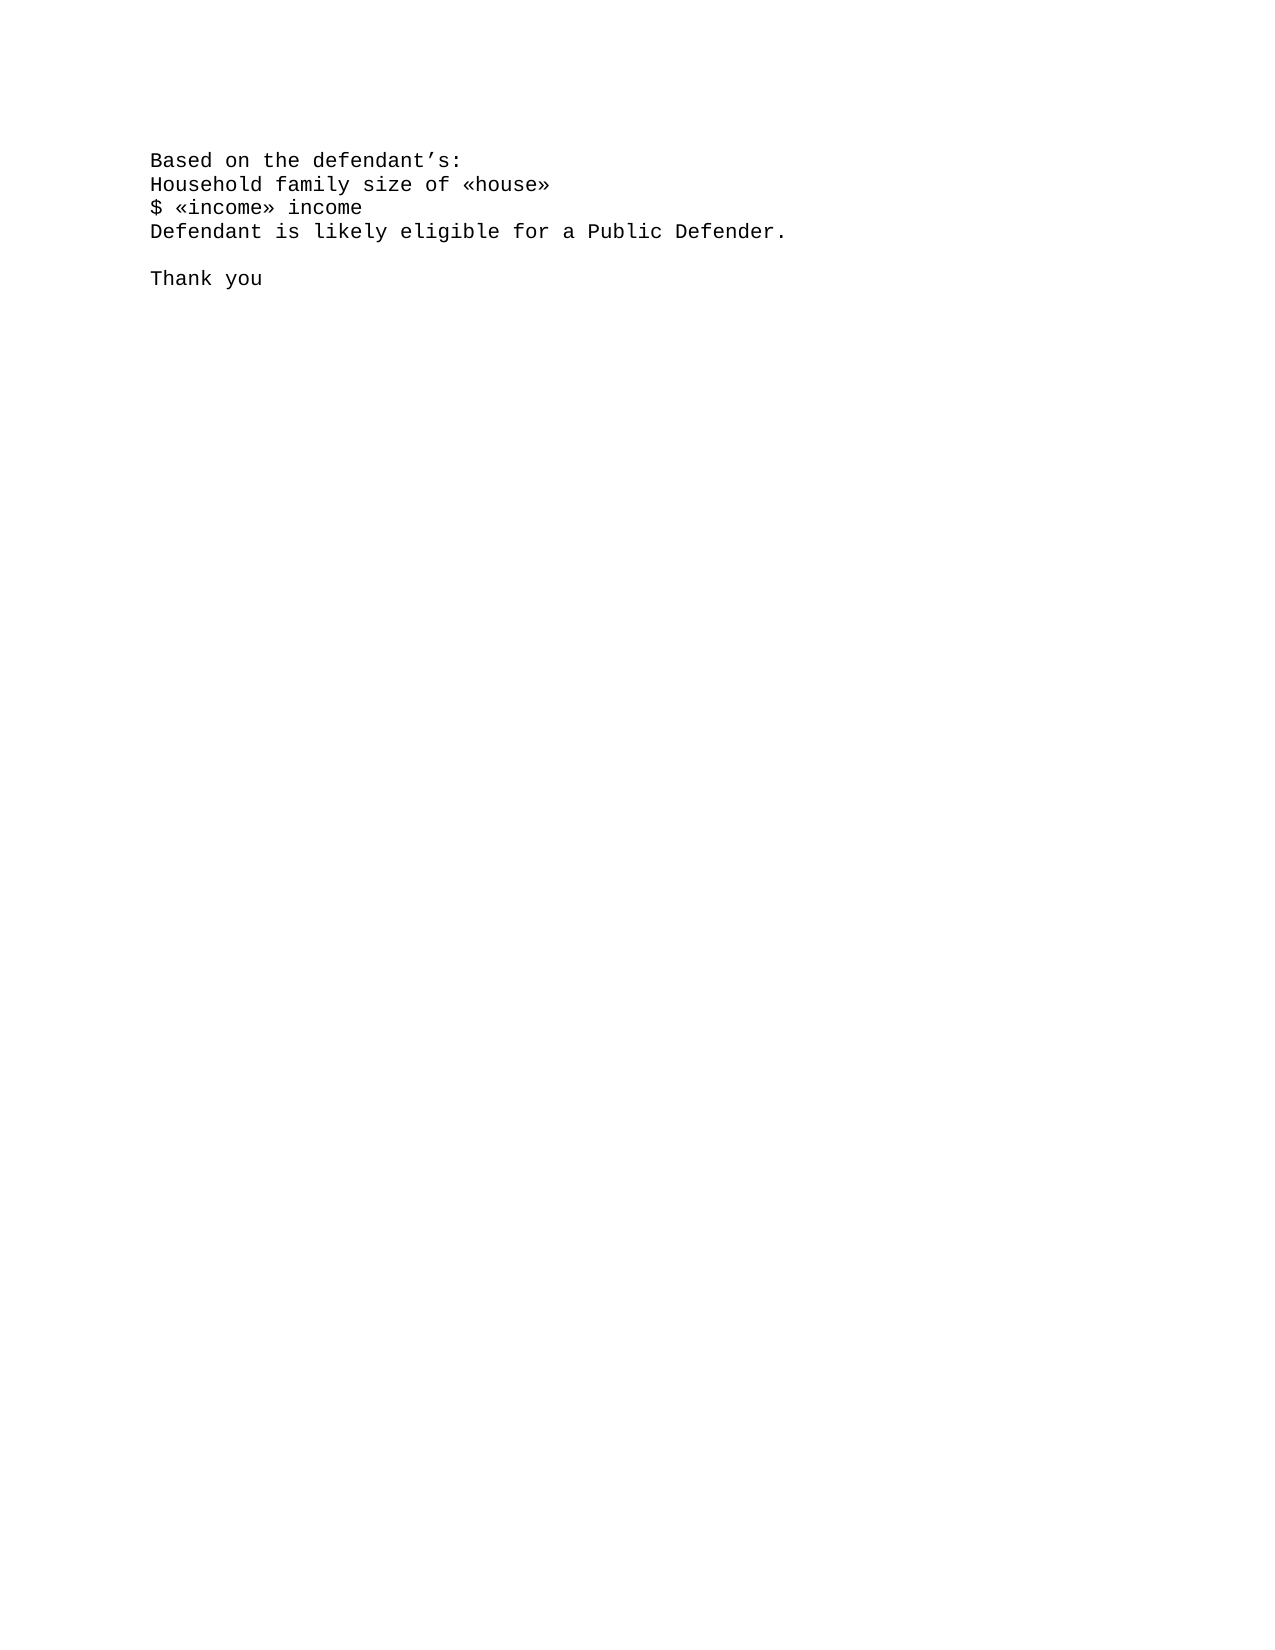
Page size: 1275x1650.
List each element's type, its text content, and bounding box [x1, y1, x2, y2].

text Based on the defendant’s: [150, 150, 1125, 174]
text Household family size of «house» [150, 174, 1125, 197]
text $ «income» income [150, 197, 1125, 221]
text Thank you [150, 268, 1125, 292]
text Defendant is likely eligible for a Public Defender. [150, 221, 1125, 244]
